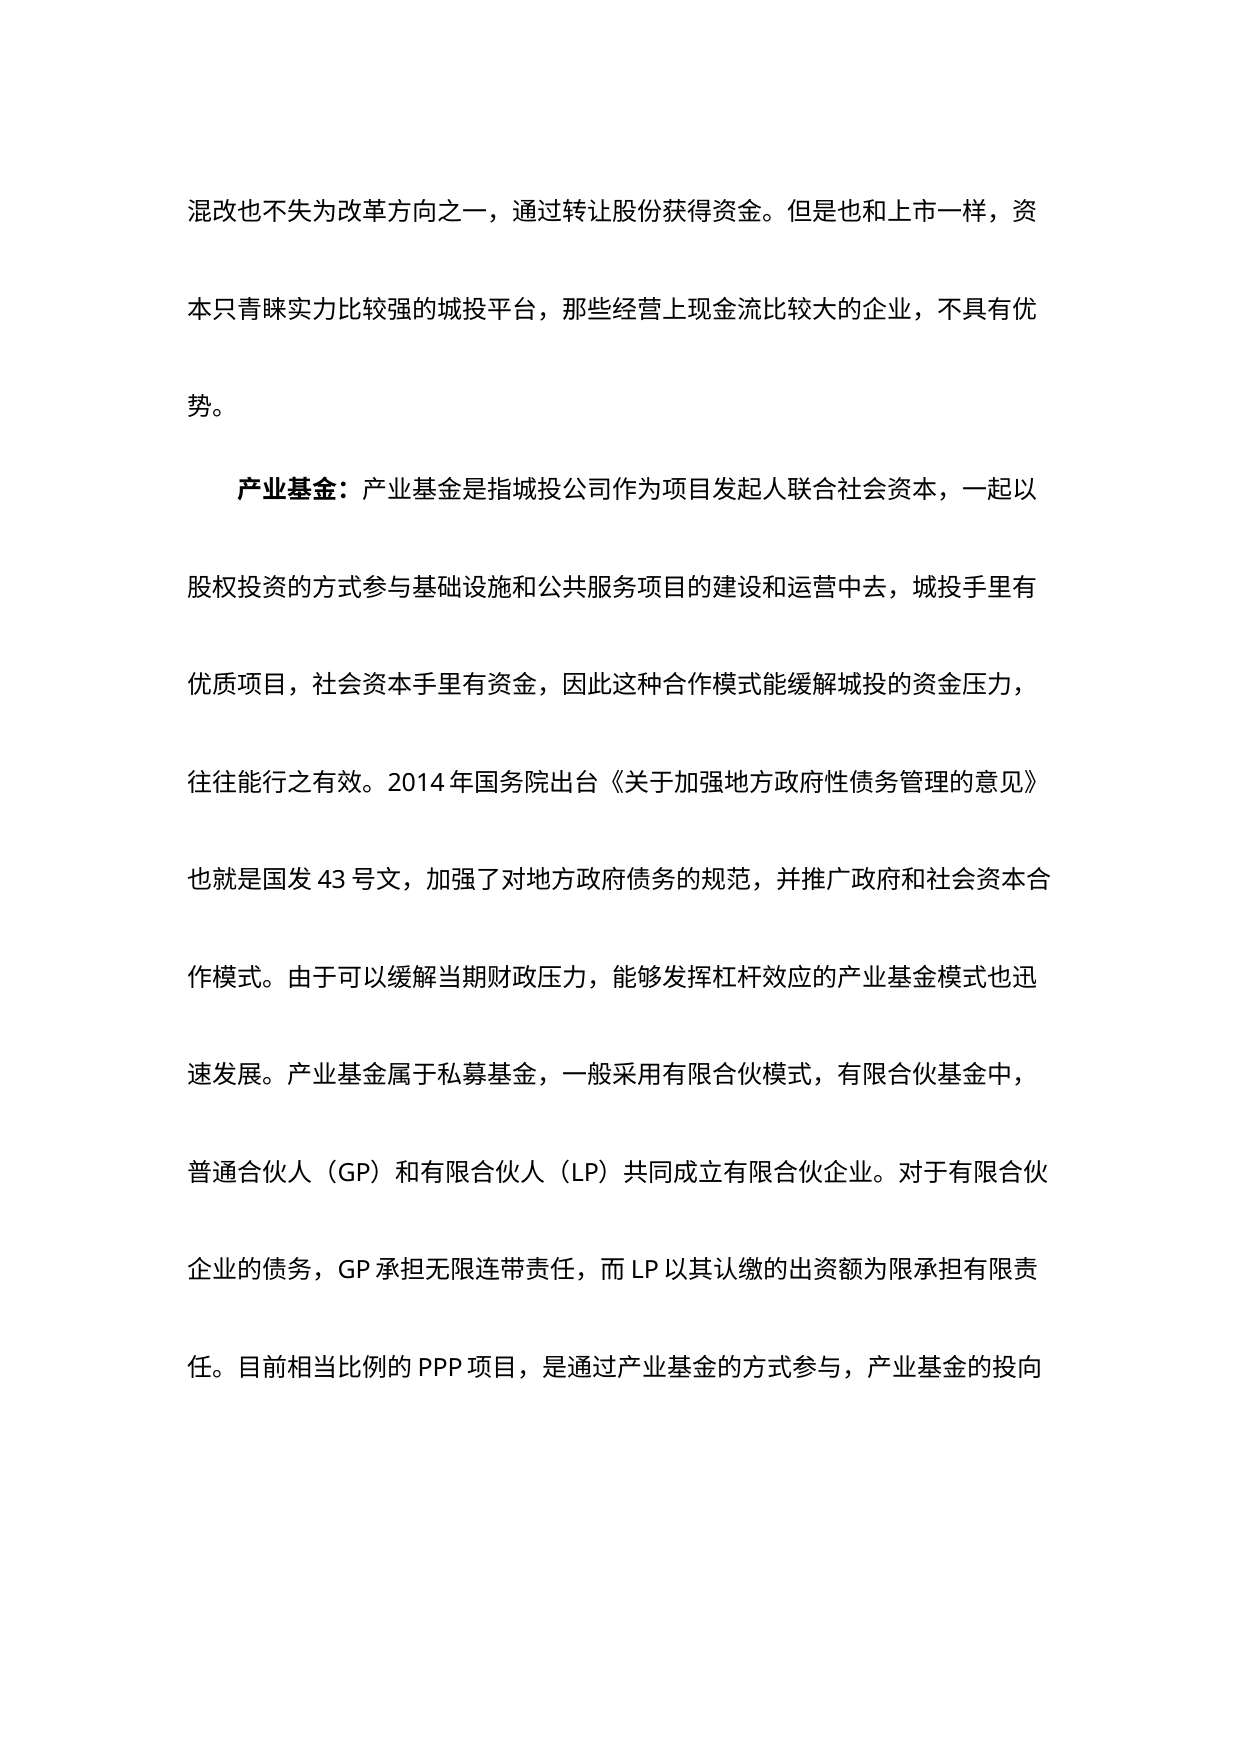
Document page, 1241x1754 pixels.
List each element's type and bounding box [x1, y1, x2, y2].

text [187, 177, 1053, 437]
text [187, 455, 1053, 1398]
